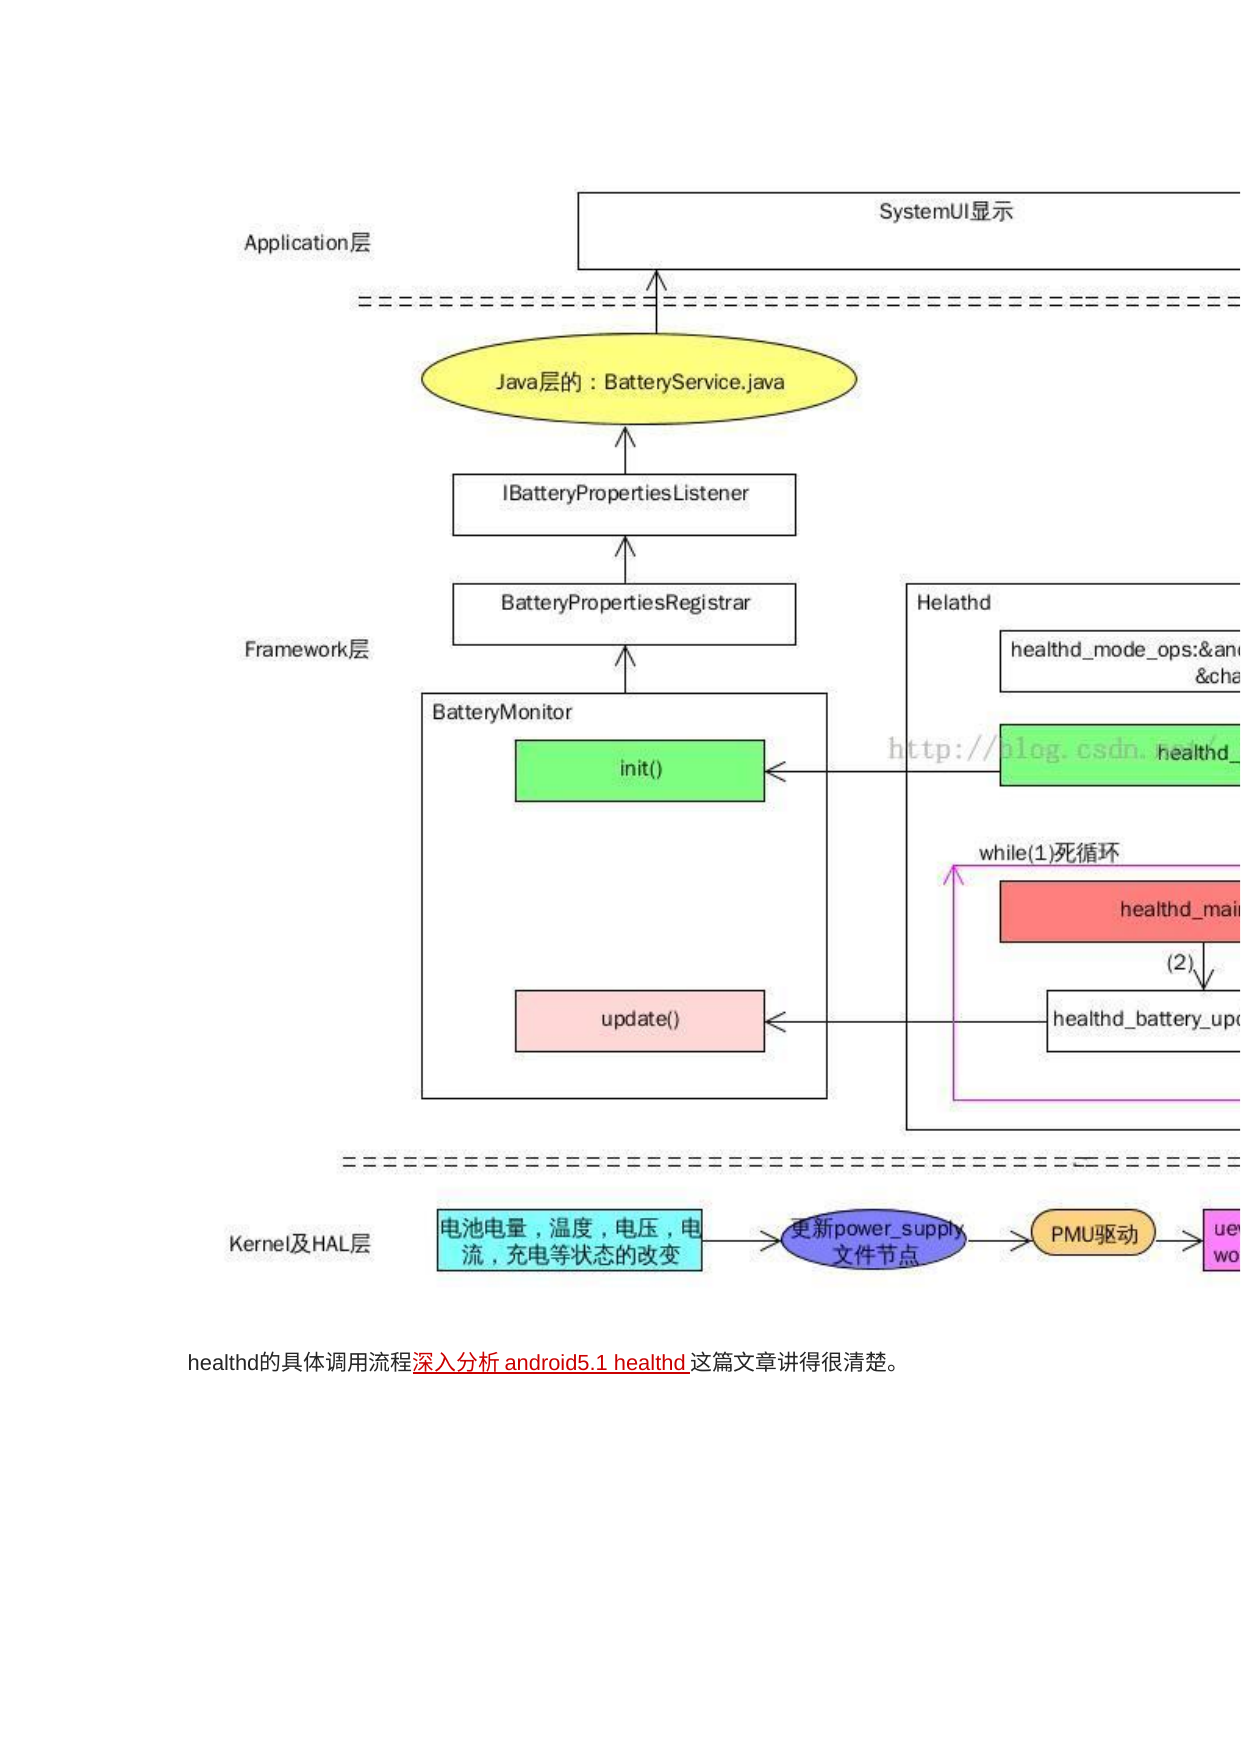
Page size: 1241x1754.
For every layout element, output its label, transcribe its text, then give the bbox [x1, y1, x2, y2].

picture [187, 162, 1241, 1303]
text healthd的具体调用流程深入分析android5.1 healthd这篇文章讲得很清楚。 [187, 1344, 1053, 1377]
